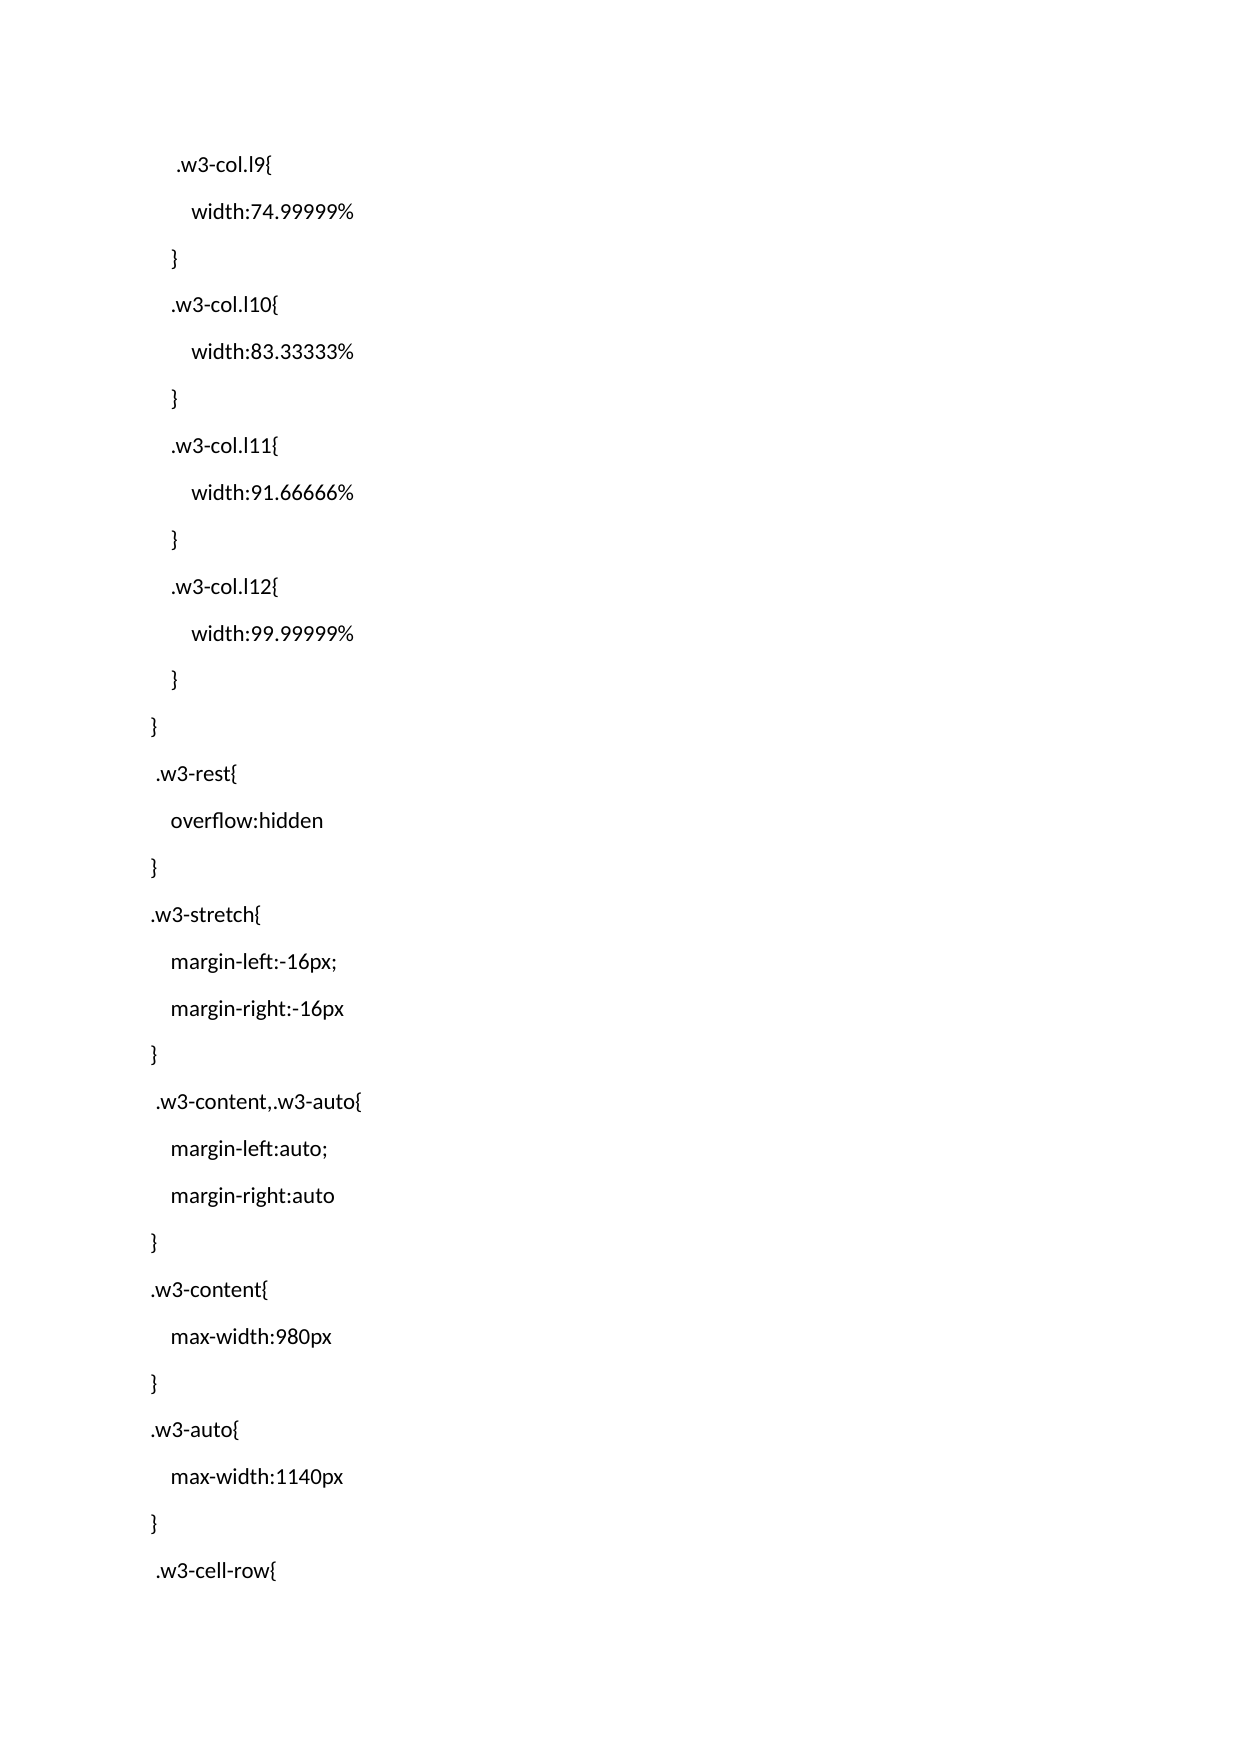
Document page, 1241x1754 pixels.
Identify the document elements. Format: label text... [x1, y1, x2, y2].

text .w3-auto{ [150, 1416, 1090, 1444]
text .w3-content,.w3-auto{ [150, 1087, 1090, 1116]
text .w3-col.l12{ [150, 572, 1090, 600]
text width:99.99999% [150, 619, 1090, 647]
text max-width:980px [150, 1322, 1090, 1350]
text margin-right:-16px [150, 994, 1090, 1022]
text width:83.33333% [150, 337, 1090, 366]
text margin-right:auto [150, 1181, 1090, 1209]
text } [150, 712, 1090, 741]
text .w3-rest{ [150, 759, 1090, 787]
text } [150, 1509, 1090, 1537]
text } [150, 1369, 1090, 1397]
text .w3-cell-row{ [150, 1556, 1090, 1584]
text overflow:hidden [150, 806, 1090, 834]
text } [150, 1228, 1090, 1256]
text width:91.66666% [150, 478, 1090, 506]
text margin-left:auto; [150, 1134, 1090, 1162]
text margin-left:-16px; [150, 947, 1090, 975]
text .w3-content{ [150, 1275, 1090, 1303]
text } [150, 1041, 1090, 1069]
text } [150, 853, 1090, 881]
text .w3-col.l10{ [150, 291, 1090, 319]
text max-width:1140px [150, 1462, 1090, 1491]
text } [150, 525, 1090, 553]
text } [150, 244, 1090, 272]
text } [150, 384, 1090, 412]
text width:74.99999% [150, 197, 1090, 225]
text .w3-col.l9{ [150, 150, 1090, 178]
text } [150, 666, 1090, 694]
text .w3-stretch{ [150, 900, 1090, 928]
text .w3-col.l11{ [150, 431, 1090, 459]
